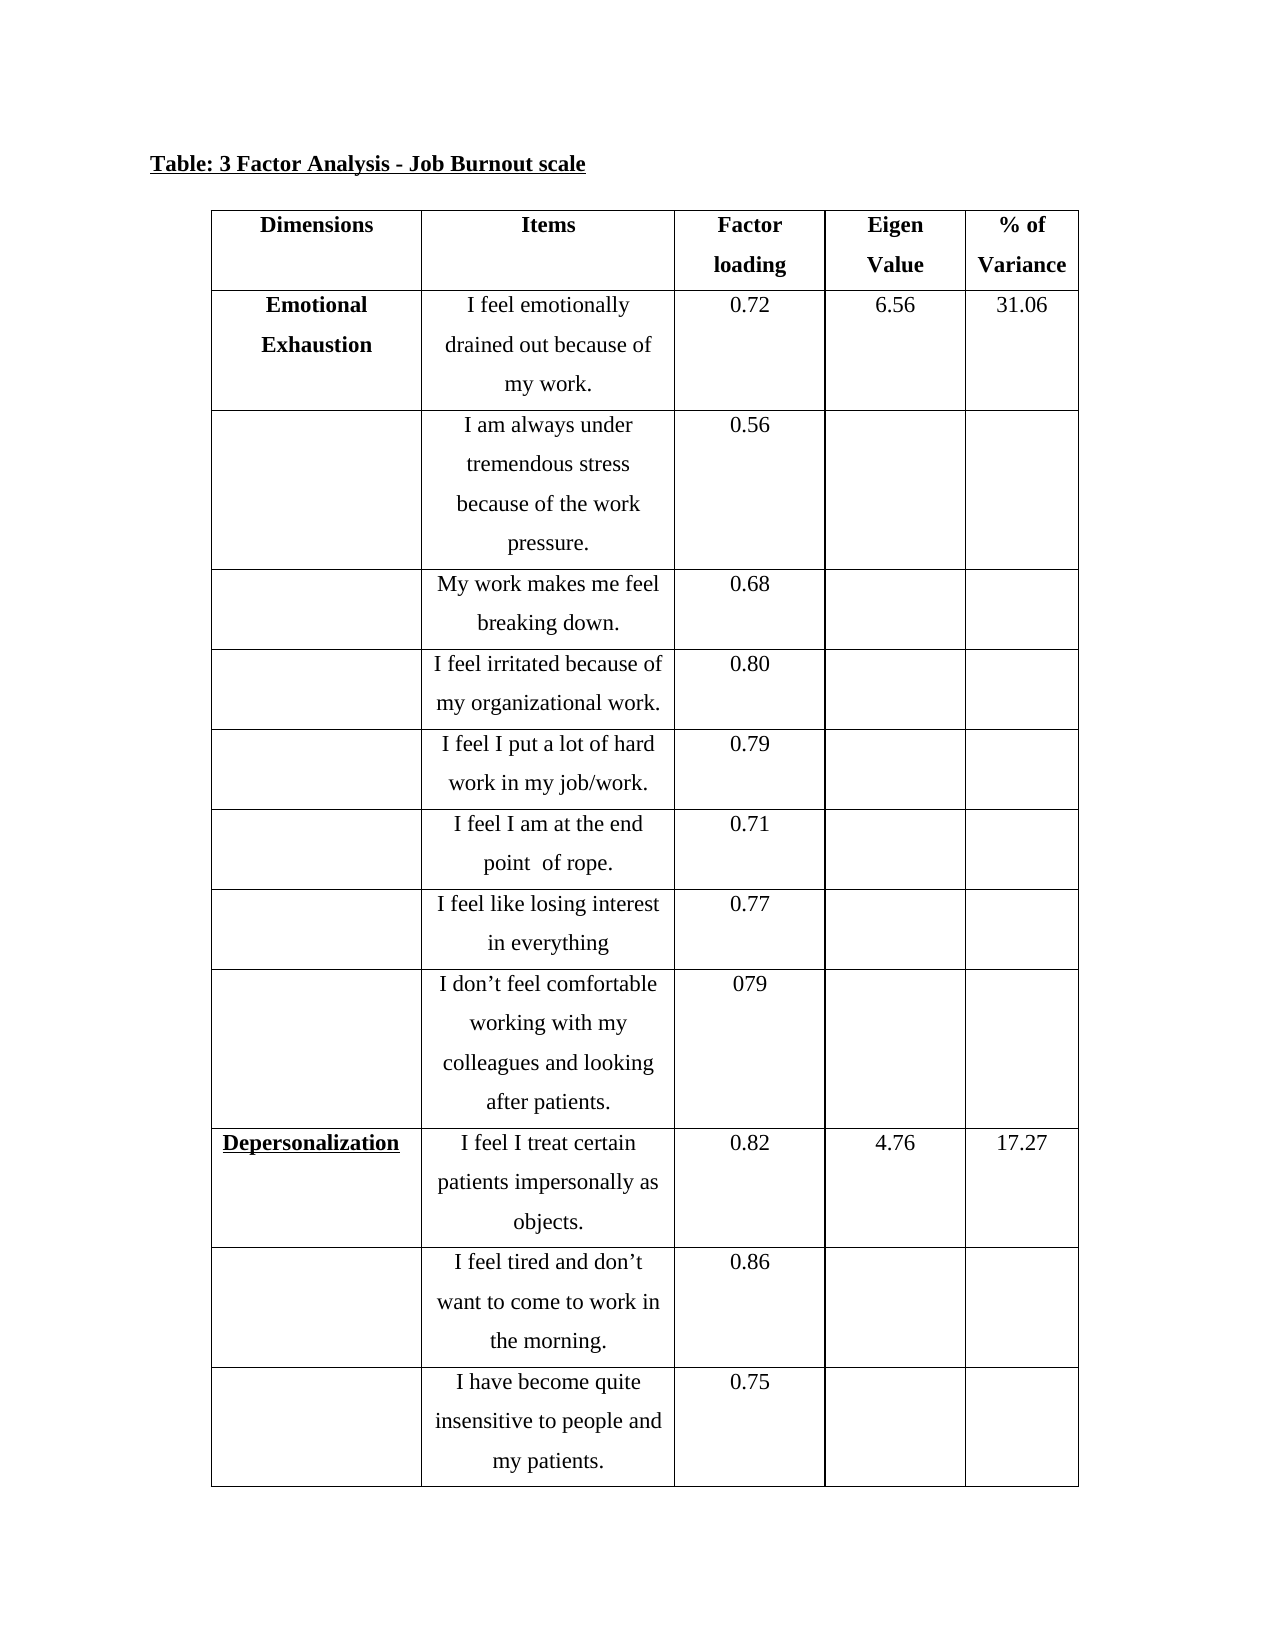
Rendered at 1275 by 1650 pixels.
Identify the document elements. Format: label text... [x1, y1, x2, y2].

table_cell [966, 730, 1078, 809]
table_cell [212, 890, 421, 969]
table_cell 0.72 [675, 291, 824, 410]
table_cell [966, 570, 1078, 649]
table_cell [826, 650, 965, 729]
table_cell 4.76 [826, 1129, 965, 1247]
table_cell [212, 730, 421, 809]
table_cell I feel I am at the end point of rope. [422, 810, 674, 889]
table_cell 0.80 [675, 650, 824, 729]
table_cell My work makes me feel breaking down. [422, 570, 674, 649]
table_cell I feel I put a lot of hard work in my job/work. [422, 730, 674, 809]
table_cell [826, 810, 965, 889]
table_cell [826, 1368, 965, 1486]
table_cell 0.86 [675, 1248, 824, 1367]
table_cell 079 [675, 970, 824, 1128]
table_cell [826, 730, 965, 809]
table_cell [826, 1248, 965, 1367]
table_header Items [422, 211, 674, 290]
table_cell 0.79 [675, 730, 824, 809]
table_cell 17.27 [966, 1129, 1078, 1247]
table_cell 0.75 [675, 1368, 824, 1486]
table_header Eigen Value [826, 211, 965, 290]
table_cell 0.71 [675, 810, 824, 889]
table_cell [966, 411, 1078, 569]
table_cell [966, 970, 1078, 1128]
text Table: 3 Factor Analysis - Job Burnout scale [150, 150, 1125, 176]
table_cell Depersonalization [212, 1129, 421, 1247]
table_cell I feel like losing interest in everything [422, 890, 674, 969]
table_cell [212, 1368, 421, 1486]
table_header Factor loading [675, 211, 824, 290]
table_cell [212, 810, 421, 889]
table_cell [826, 970, 965, 1128]
table_cell [212, 411, 421, 569]
table_cell [966, 1248, 1078, 1367]
table_cell I feel irritated because of my organizational work. [422, 650, 674, 729]
table_cell I feel emotionally drained out because of my work. [422, 291, 674, 410]
table_header % of Variance [966, 211, 1078, 290]
table_cell [212, 1248, 421, 1367]
table_cell I feel tired and don’t want to come to work in the morning. [422, 1248, 674, 1367]
table_cell 0.82 [675, 1129, 824, 1247]
table_cell [826, 570, 965, 649]
table_header Dimensions [212, 211, 421, 290]
table_cell I have become quite insensitive to people and my patients. [422, 1368, 674, 1486]
table_cell [212, 650, 421, 729]
table_cell I feel I treat certain patients impersonally as objects. [422, 1129, 674, 1247]
table_cell [966, 890, 1078, 969]
table_cell 0.68 [675, 570, 824, 649]
table_cell [966, 810, 1078, 889]
table_cell [212, 970, 421, 1128]
table_cell Emotional Exhaustion [212, 291, 421, 410]
table_cell [826, 890, 965, 969]
table_cell I am always under tremendous stress because of the work pressure. [422, 411, 674, 569]
table_cell 31.06 [966, 291, 1078, 410]
table_cell [212, 570, 421, 649]
table_cell 6.56 [826, 291, 965, 410]
table_cell I don’t feel comfortable working with my colleagues and looking after patients. [422, 970, 674, 1128]
table_cell 0.56 [675, 411, 824, 569]
table_cell [966, 1368, 1078, 1486]
table_cell [826, 411, 965, 569]
table_cell 0.77 [675, 890, 824, 969]
table_cell [966, 650, 1078, 729]
